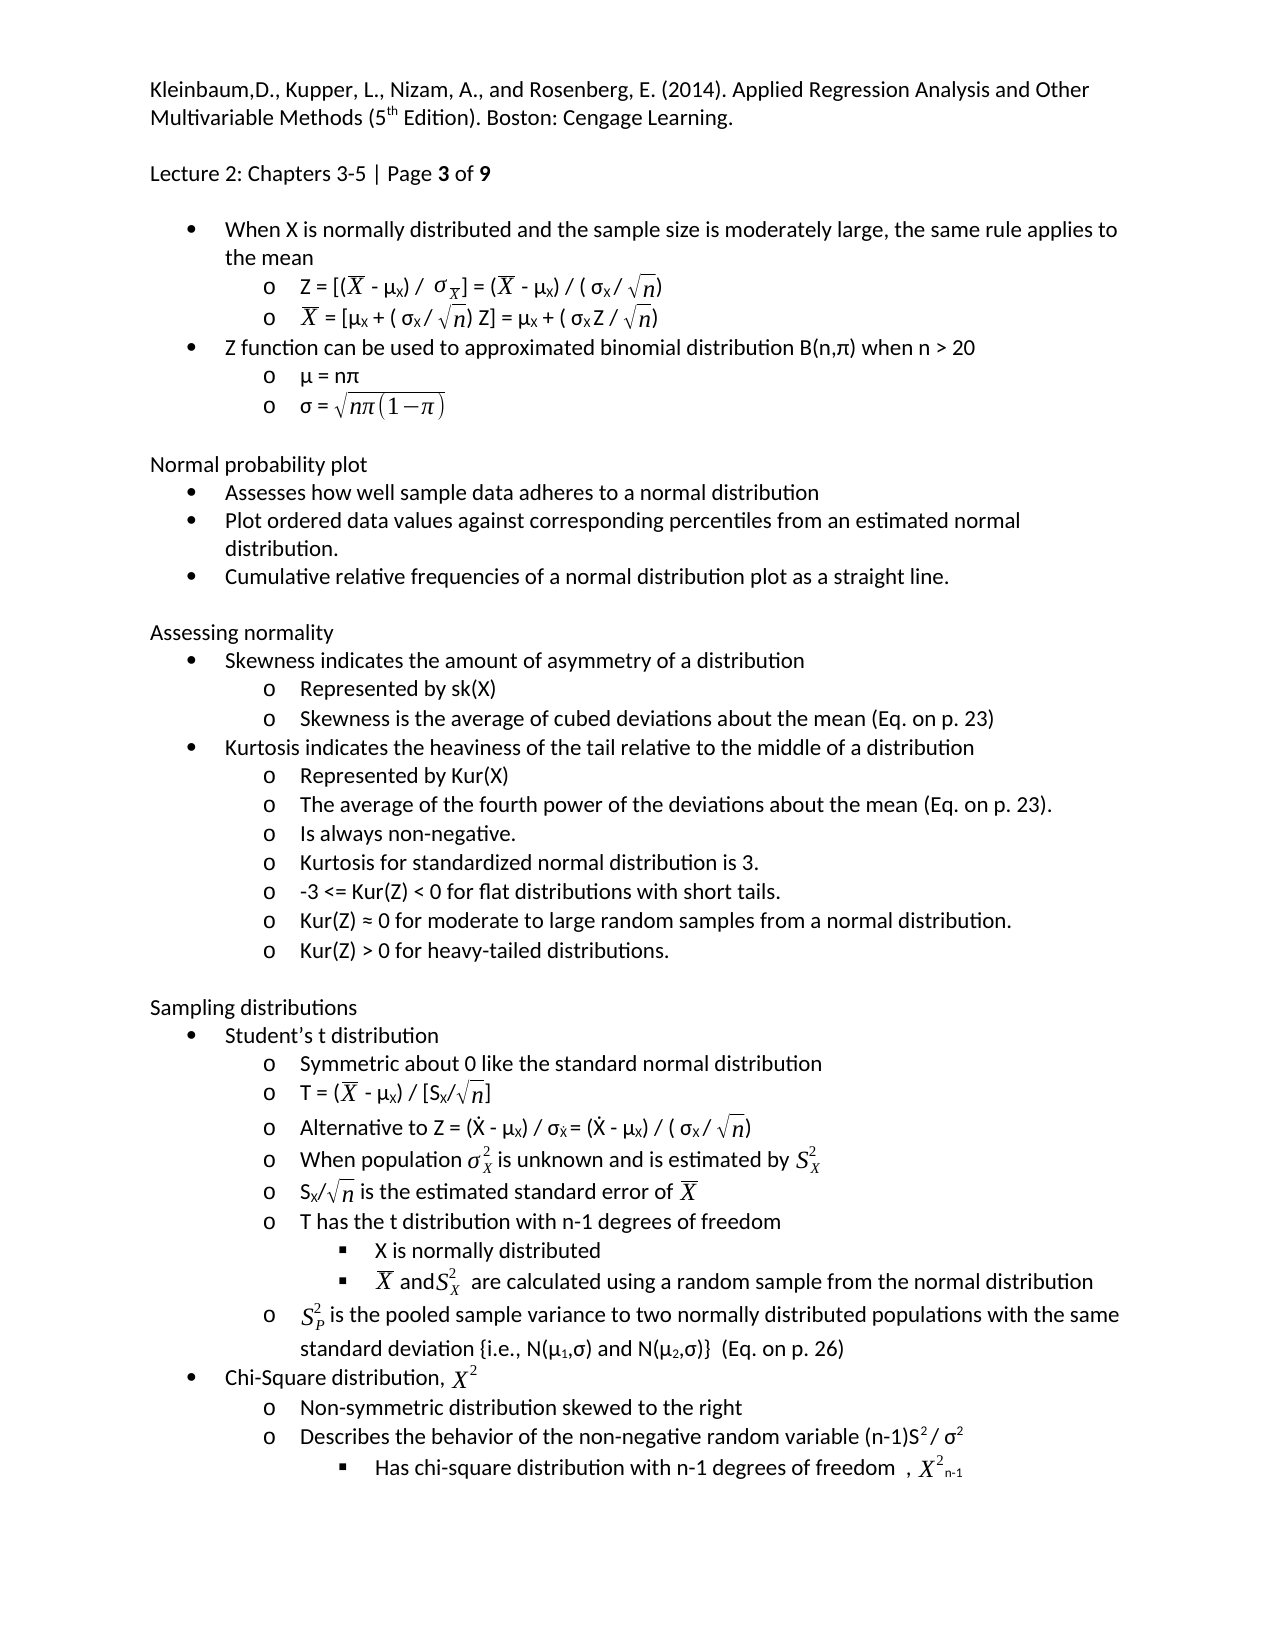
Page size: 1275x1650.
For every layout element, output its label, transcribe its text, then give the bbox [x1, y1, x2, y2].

text Assessing normality [150, 618, 1125, 646]
text Sampling distributions [150, 993, 1125, 1021]
list The average of the fourth power of the deviations about the mean (Eq. on p. 23). [262, 790, 1125, 819]
list Kurtosis indicates the heaviness of the tail relative to the middle of a distribution [187, 733, 1125, 761]
text Normal probability plot [150, 450, 1125, 478]
list is the pooled sample variance to two normally distributed populations with the same standard deviation {i.e., N(μ1,σ) and N(μ2,σ)} (Eq. on p. 26) [262, 1299, 1125, 1362]
list = [μX + ( σX / ) Z] = μX + ( σX Z / ) [262, 302, 1125, 333]
list Represented by Kur(X) [262, 761, 1125, 790]
list Is always non-negative. [262, 819, 1125, 848]
list Skewness indicates the amount of asymmetry of a distribution [187, 646, 1125, 674]
list Describes the behavior of the non-negative random variable (n-1)S2 / σ2 [262, 1422, 1125, 1451]
list Kur(Z) > 0 for heavy-tailed distributions. [262, 936, 1125, 965]
list σ = [262, 390, 1125, 422]
list μ = nπ [262, 361, 1125, 390]
list Z function can be used to approximated binomial distribution B(n,π) when n > 20 [187, 333, 1125, 361]
list SX/ is the estimated standard error of [262, 1177, 1125, 1207]
list Plot ordered data values against corresponding percentiles from an estimated normal distribution. [187, 506, 1125, 562]
list T has the t distribution with n-1 degrees of freedom [262, 1207, 1125, 1236]
list Chi-Square distribution, [187, 1362, 1125, 1393]
list T = ( - μX) / [SX/] [262, 1078, 1125, 1108]
list Alternative to Z = (Ẋ - μX) / σẊ = (Ẋ - μX) / ( σX / ) [262, 1112, 1125, 1142]
list -3 <= Kur(Z) < 0 for flat distributions with short tails. [262, 877, 1125, 907]
list Cumulative relative frequencies of a normal distribution plot as a straight line. [187, 562, 1125, 590]
list Symmetric about 0 like the standard normal distribution [262, 1049, 1125, 1078]
list and are calculated using a random sample from the normal distribution [337, 1264, 1125, 1299]
list When population is unknown and is estimated by [262, 1142, 1125, 1177]
list Non-symmetric distribution skewed to the right [262, 1393, 1125, 1422]
list Represented by sk(X) [262, 674, 1125, 704]
list Z = [( - μX) / ] = ( - μX) / ( σX / ) [262, 271, 1125, 302]
list When X is normally distributed and the sample size is moderately large, the same rule applies to the mean [187, 215, 1125, 271]
list Student’s t distribution [187, 1021, 1125, 1049]
list Skewness is the average of cubed deviations about the mean (Eq. on p. 23) [262, 704, 1125, 733]
list Assesses how well sample data adheres to a normal distribution [187, 478, 1125, 506]
list X is normally distributed [337, 1236, 1125, 1264]
list Kur(Z) ≈ 0 for moderate to large random samples from a normal distribution. [262, 907, 1125, 936]
list Kurtosis for standardized normal distribution is 3. [262, 848, 1125, 877]
list Has chi-square distribution with n-1 degrees of freedom , n-1 [337, 1451, 1125, 1482]
